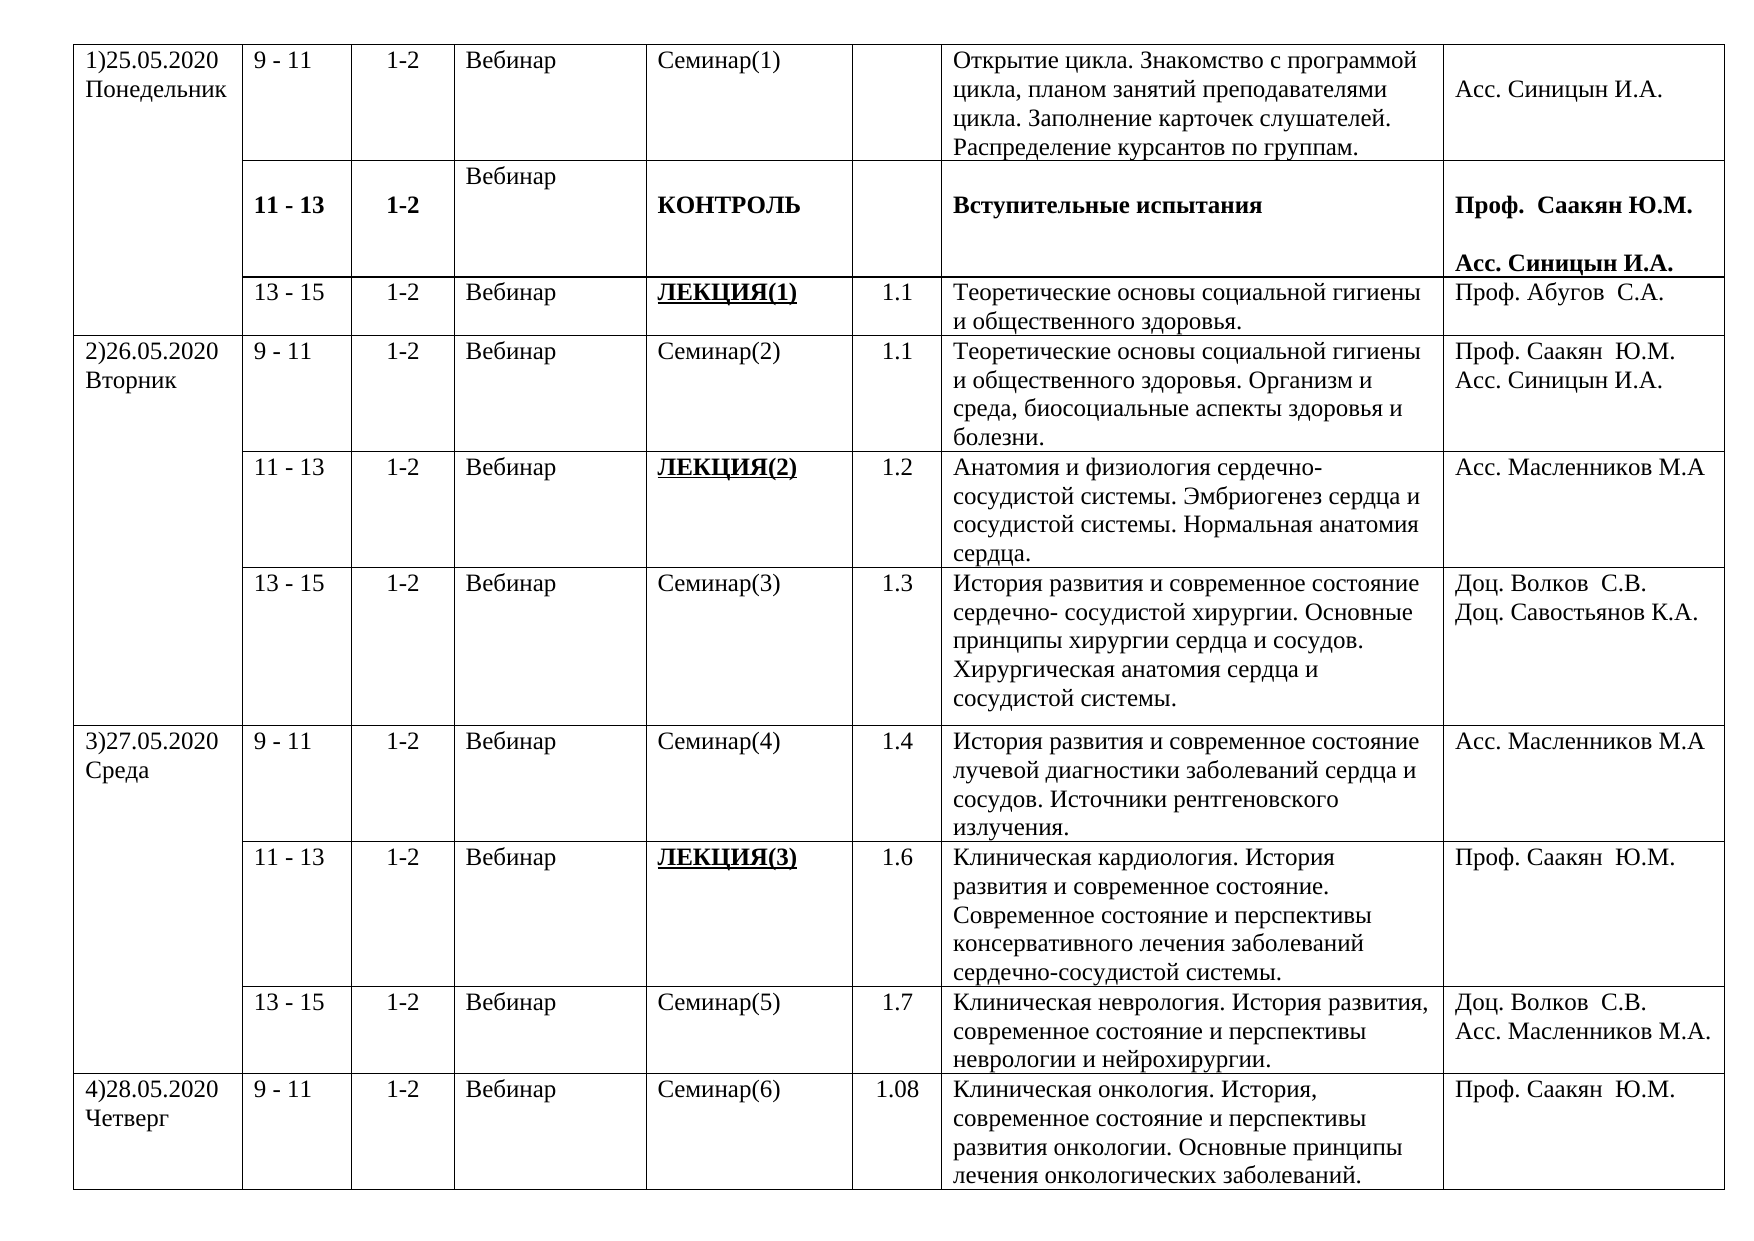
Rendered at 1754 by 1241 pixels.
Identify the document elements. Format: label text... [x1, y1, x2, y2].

table_cell Вебинар [455, 336, 646, 451]
table_cell Вебинар [455, 45, 646, 160]
table_cell 9 - 11 [243, 726, 351, 841]
table_cell 9 - 11 [243, 1074, 351, 1189]
table_cell 1)25.05.2020 Понедельник [74, 45, 242, 335]
table_cell ЛЕКЦИЯ(1) [647, 278, 852, 335]
table_cell 1-2 [352, 987, 454, 1073]
table_cell ЛЕКЦИЯ(2) [647, 452, 852, 567]
table_cell Открытие цикла. Знакомство с программой цикла, планом занятий преподавателями цикла. Заполнение карточек слушателей. Распределение курсантов по группам. [942, 45, 1443, 160]
table_cell ЛЕКЦИЯ(3) [647, 842, 852, 986]
table_cell Доц. Волков С.В. Доц. Савостьянов К.А. [1444, 568, 1724, 725]
table_cell 11 - 13 [243, 842, 351, 986]
table_cell 13 - 15 [243, 568, 351, 725]
table_cell 1.1 [853, 278, 941, 335]
table_cell Проф. Абугов С.А. [1444, 278, 1724, 335]
table_cell Семинар(1) [647, 45, 852, 160]
table_cell 1-2 [352, 452, 454, 567]
table_cell 13 - 15 [243, 987, 351, 1073]
table_cell Семинар(5) [647, 987, 852, 1073]
table_cell КОНТРОЛЬ [647, 161, 852, 276]
table_cell [853, 161, 941, 276]
table_cell 1.1 [853, 336, 941, 451]
table_cell Семинар(4) [647, 726, 852, 841]
table_cell 13 - 15 [243, 278, 351, 335]
table_cell Проф. Саакян Ю.М. Асс. Синицын И.А. [1444, 161, 1724, 276]
table_cell 1-2 [352, 568, 454, 725]
table_cell Семинар(3) [647, 568, 852, 725]
table_cell Анатомия и физиология сердечно-сосудистой системы. Эмбриогенез сердца и сосудистой системы. Нормальная анатомия сердца. [942, 452, 1443, 567]
table_cell Асс. Синицын И.А. [1444, 45, 1724, 160]
table_cell Теоретические основы социальной гигиены и общественного здоровья. Организм и среда, биосоциальные аспекты здоровья и болезни. [942, 336, 1443, 451]
table_cell Вебинар [455, 568, 646, 725]
table_cell История развития и современное состояние сердечно- сосудистой хирургии. Основные принципы хирургии сердца и сосудов. Хирургическая анатомия сердца и сосудистой системы. [942, 568, 1443, 725]
table_cell 1-2 [352, 45, 454, 160]
table_cell Семинар(2) [647, 336, 852, 451]
table_cell 3)27.05.2020 Среда [74, 726, 242, 1073]
table_cell Вебинар [455, 161, 646, 276]
table_cell Теоретические основы социальной гигиены и общественного здоровья. [942, 278, 1443, 335]
table_cell 9 - 11 [243, 336, 351, 451]
table_cell 1-2 [352, 336, 454, 451]
table_cell 1.2 [853, 452, 941, 567]
table_cell 1.3 [853, 568, 941, 725]
table_cell 1-2 [352, 1074, 454, 1189]
table_cell Асс. Масленников М.А [1444, 726, 1724, 841]
table_cell Вебинар [455, 842, 646, 986]
table_cell Вебинар [455, 1074, 646, 1189]
table_cell 1.7 [853, 987, 941, 1073]
table_cell 11 - 13 [243, 161, 351, 276]
table_cell 1-2 [352, 278, 454, 335]
table_cell Вебинар [455, 452, 646, 567]
table_cell Вебинар [455, 987, 646, 1073]
table_cell 11 - 13 [243, 452, 351, 567]
table_cell 1.6 [853, 842, 941, 986]
table_cell История развития и современное состояние лучевой диагностики заболеваний сердца и сосудов. Источники рентгеновского излучения. [942, 726, 1443, 841]
table_cell Вебинар [455, 278, 646, 335]
table_cell Проф. Саакян Ю.М. Асс. Синицын И.А. [1444, 336, 1724, 451]
table_cell 9 - 11 [243, 45, 351, 160]
table_cell Вебинар [455, 726, 646, 841]
table_cell Проф. Саакян Ю.М. [1444, 1074, 1724, 1189]
table_cell Асс. Масленников М.А [1444, 452, 1724, 567]
table_cell Семинар(6) [647, 1074, 852, 1189]
table_cell 2)26.05.2020 Вторник [74, 336, 242, 725]
table_cell Клиническая неврология. История развития, современное состояние и перспективы неврологии и нейрохирургии. [942, 987, 1443, 1073]
table_cell Клиническая кардиология. История развития и современное состояние. Современное состояние и перспективы консервативного лечения заболеваний сердечно-сосудистой системы. [942, 842, 1443, 986]
table_cell 1-2 [352, 842, 454, 986]
table_cell Проф. Саакян Ю.М. [1444, 842, 1724, 986]
table_cell 1-2 [352, 726, 454, 841]
table_cell Клиническая онкология. История, современное состояние и перспективы развития онкологии. Основные принципы лечения онкологических заболеваний. [942, 1074, 1443, 1189]
table_cell Доц. Волков С.В. Асс. Масленников М.А. [1444, 987, 1724, 1073]
table_cell [853, 45, 941, 160]
table_cell 1.4 [853, 726, 941, 841]
table_cell 1-2 [352, 161, 454, 276]
table_cell 1.08 [853, 1074, 941, 1189]
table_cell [74, 1074, 242, 1189]
table_cell Вступительные испытания [942, 161, 1443, 276]
